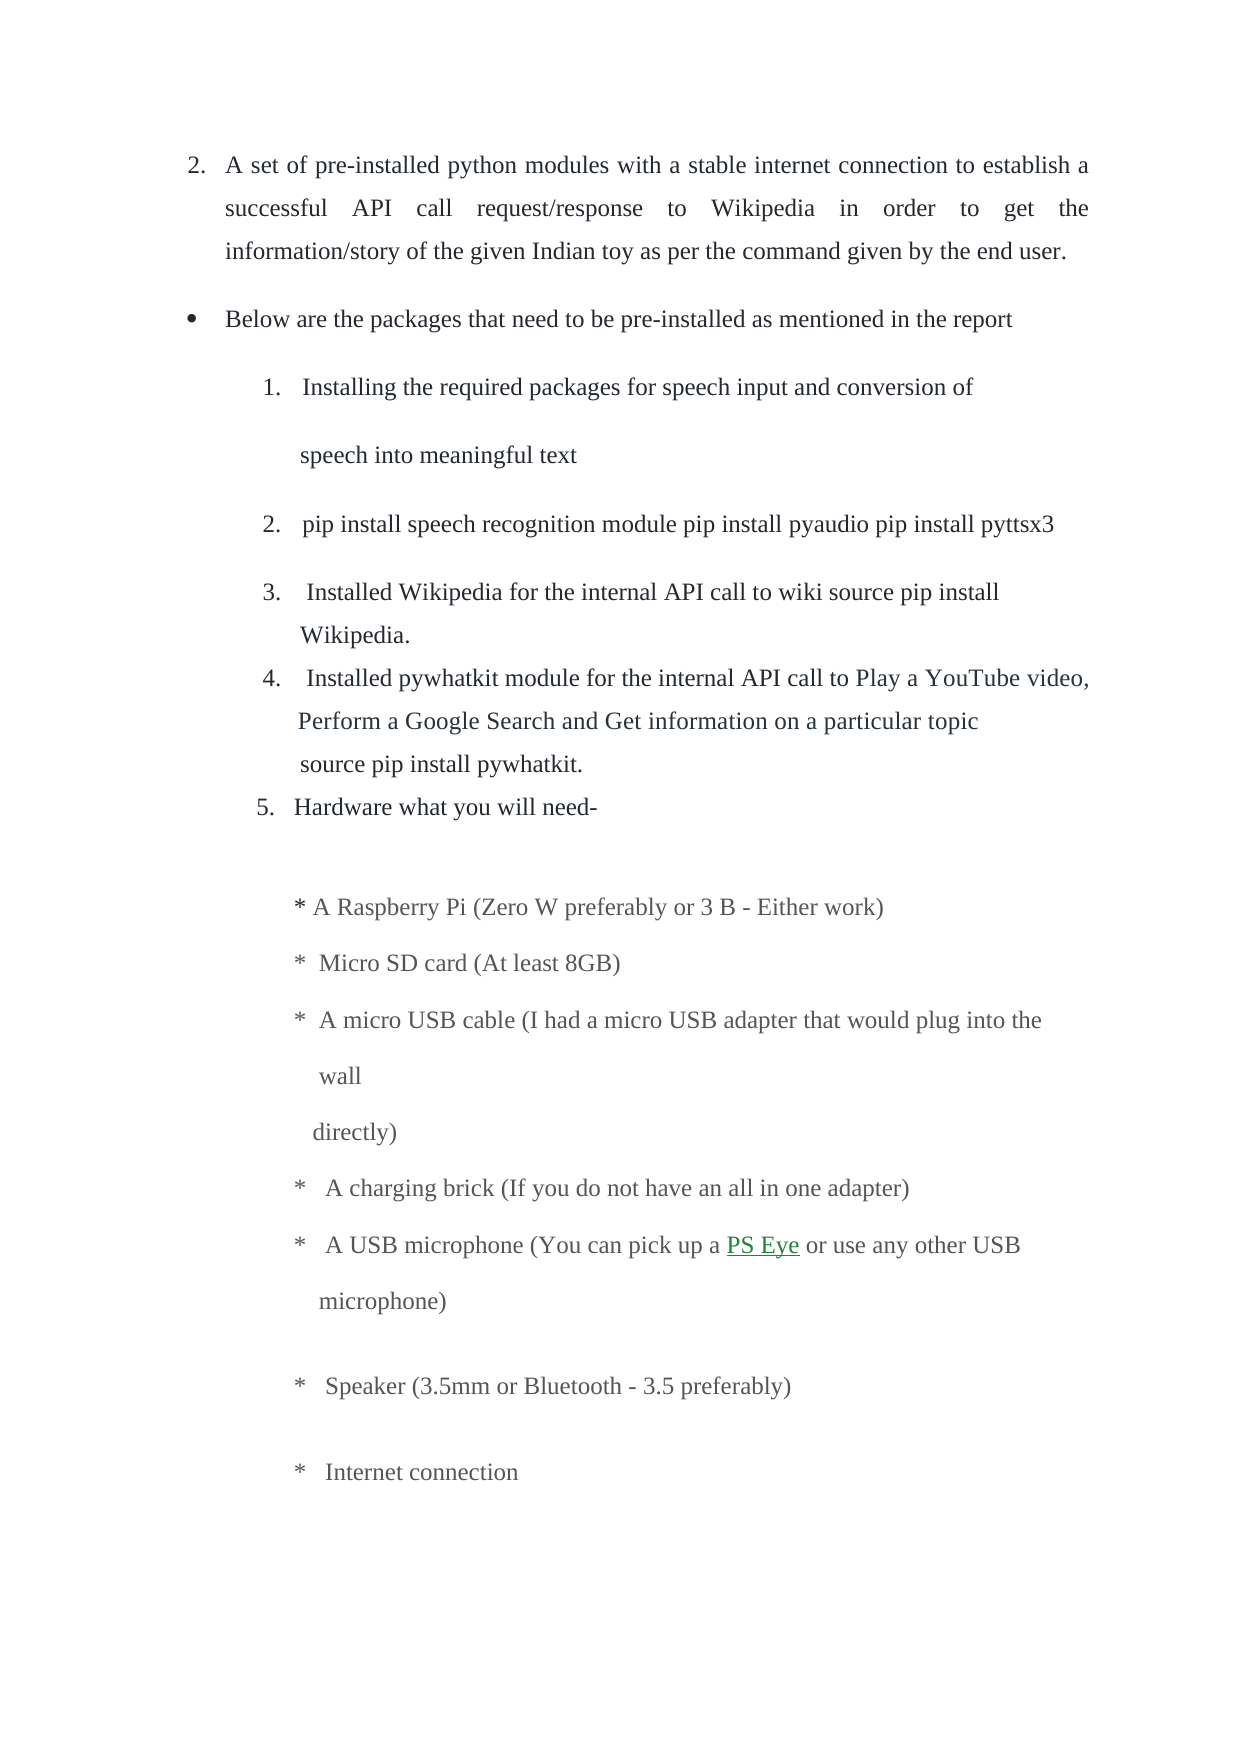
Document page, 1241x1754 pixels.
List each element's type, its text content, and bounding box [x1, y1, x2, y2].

list Installing the required packages for speech input and conversion of [262, 372, 1090, 401]
text Wikipedia. [150, 620, 1090, 649]
text speech into meaningful text [262, 441, 1090, 469]
list * A Raspberry Pi (Zero W preferably or 3 B - Either work) [225, 865, 1090, 921]
text 4. Installed pywhatkit module for the internal API call to Play a YouTube video, [150, 663, 1090, 692]
text * Speaker (3.5mm or Bluetooth - 3.5 preferably) [150, 1344, 1090, 1400]
list * A micro USB cable (I had a micro USB adapter that would plug into the [225, 977, 1090, 1033]
list microphone) [225, 1258, 1090, 1315]
text * Internet connection [225, 1429, 1090, 1486]
text source pip install pywhatkit. [150, 749, 1090, 778]
list * A USB microphone (You can pick up a PS Eye or use any other USB [225, 1202, 1090, 1258]
list Below are the packages that need to be pre-installed as mentioned in the report [187, 304, 1090, 333]
text Perform a Google Search and Get information on a particular topic [150, 706, 1090, 735]
text 3. Installed Wikipedia for the internal API call to wiki source pip install [150, 577, 1090, 606]
list pip install speech recognition module pip install pyaudio pip install pyttsx3 [262, 509, 1090, 537]
list * A charging brick (If you do not have an all in one adapter) [225, 1146, 1090, 1202]
list * Micro SD card (At least 8GB) [225, 921, 1090, 977]
list wall [225, 1033, 1090, 1090]
text 5. Hardware what you will need- [150, 792, 1090, 821]
list A set of pre-installed python modules with a stable internet connection to establish a successful API call request/response to Wikipedia in order to get the information/story of the given Indian toy as per the command given by the end user. [187, 150, 1090, 265]
list directly) [225, 1090, 1090, 1146]
